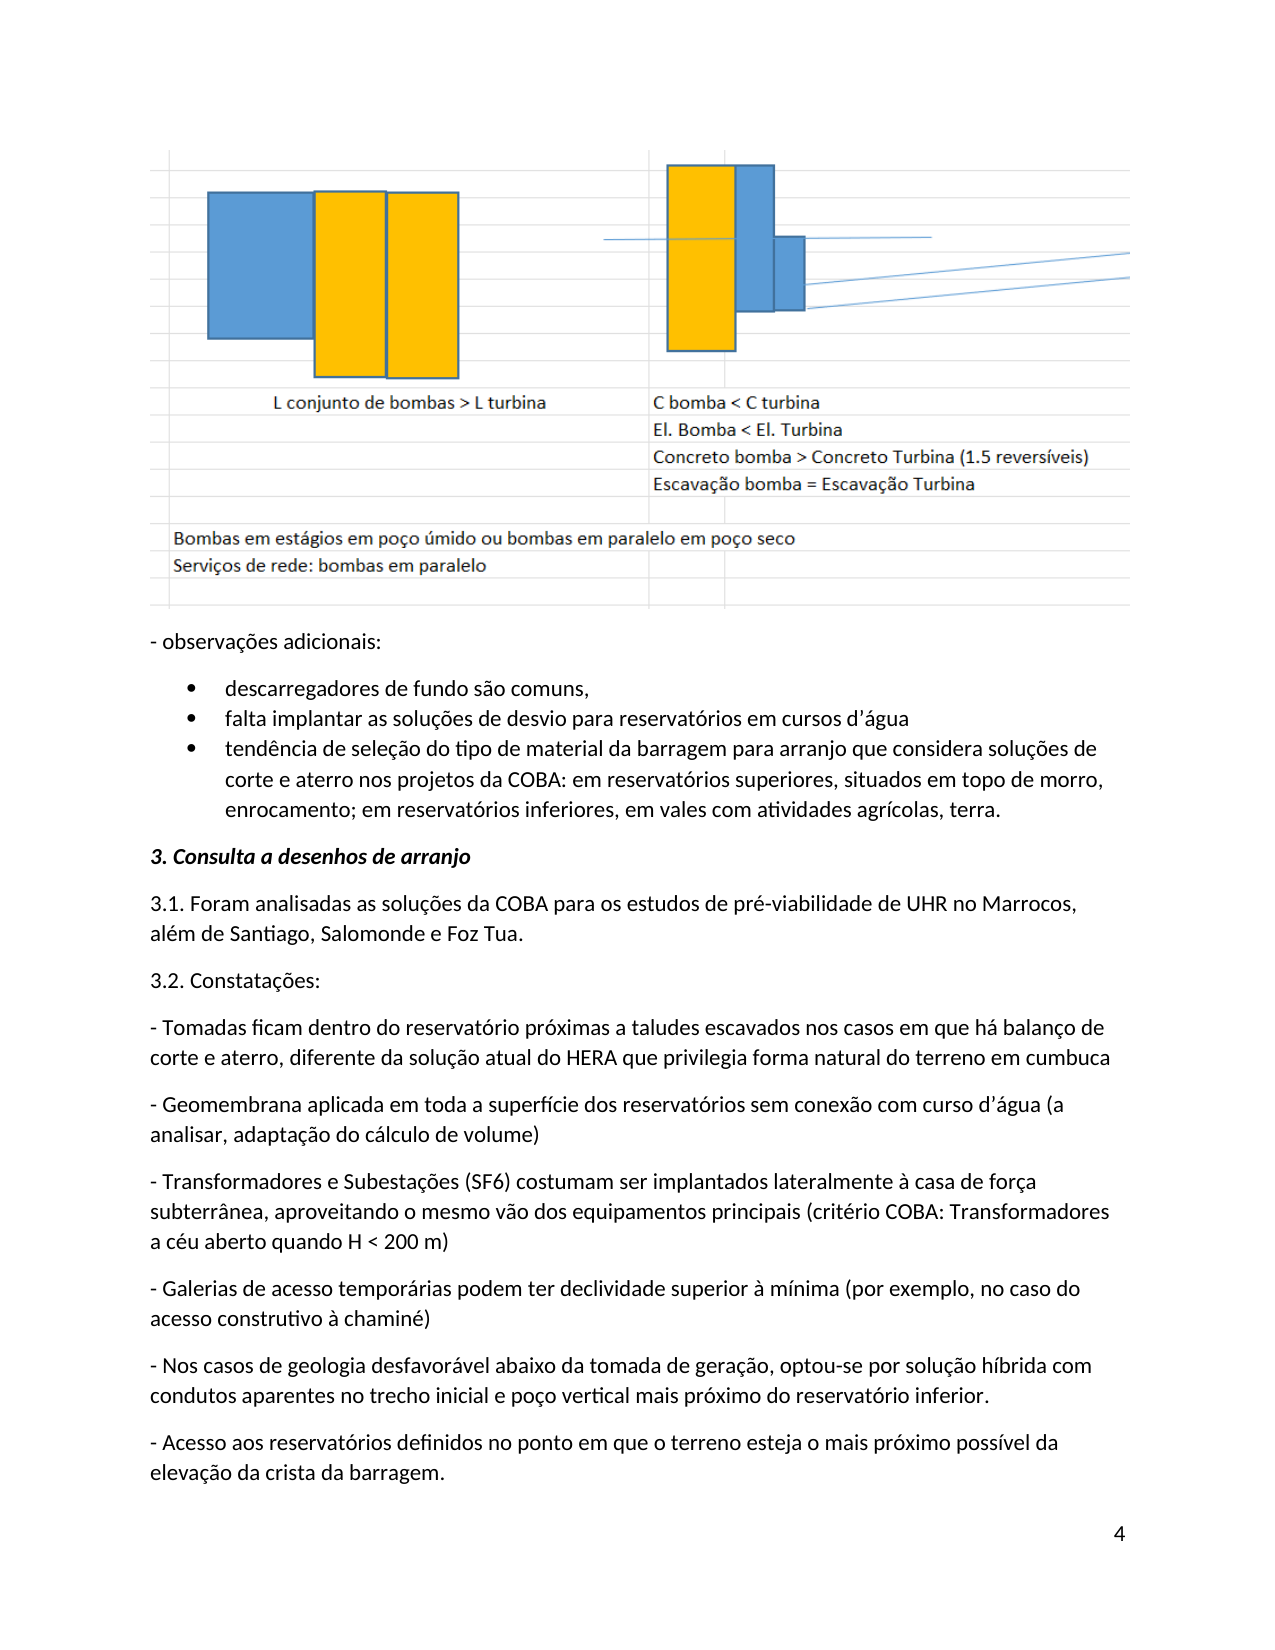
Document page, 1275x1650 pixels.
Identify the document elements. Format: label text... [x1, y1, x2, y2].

list descarregadores de fundo são comuns, [187, 674, 1125, 702]
picture [150, 150, 1130, 609]
text - Galerias de acesso temporárias podem ter declividade superior à mínima (por exemplo, no caso do acesso construtivo à chaminé) [150, 1274, 1125, 1332]
text - Tomadas ficam dentro do reservatório próximas a taludes escavados nos casos em que há balanço de corte e aterro, diferente da solução atual do HERA que privilegia forma natural do terreno em cumbuca [150, 1013, 1125, 1071]
text - Transformadores e Subestações (SF6) costumam ser implantados lateralmente à casa de força subterrânea, aproveitando o mesmo vão dos equipamentos principais (critério COBA: Transformadores a céu aberto quando H < 200 m) [150, 1167, 1125, 1255]
text 3.2. Constatações: [150, 966, 1125, 994]
list falta implantar as soluções de desvio para reservatórios em cursos d’água [187, 704, 1125, 732]
list tendência de seleção do tipo de material da barragem para arranjo que considera soluções de corte e aterro nos projetos da COBA: em reservatórios superiores, situados em topo de morro, enrocamento; em reservatórios inferiores, em vales com atividades agrícolas, terra. [187, 734, 1125, 823]
text - Geomembrana aplicada em toda a superfície dos reservatórios sem conexão com curso d’água (a analisar, adaptação do cálculo de volume) [150, 1090, 1125, 1148]
text - observações adicionais: [150, 627, 1125, 655]
text 3.1. Foram analisadas as soluções da COBA para os estudos de pré-viabilidade de UHR no Marrocos, além de Santiago, Salomonde e Foz Tua. [150, 889, 1125, 947]
text 3. Consulta a desenhos de arranjo [150, 842, 1125, 870]
text - Nos casos de geologia desfavorável abaixo da tomada de geração, optou-se por solução híbrida com condutos aparentes no trecho inicial e poço vertical mais próximo do reservatório inferior. [150, 1351, 1125, 1409]
text - Acesso aos reservatórios definidos no ponto em que o terreno esteja o mais próximo possível da elevação da crista da barragem. [150, 1428, 1125, 1486]
